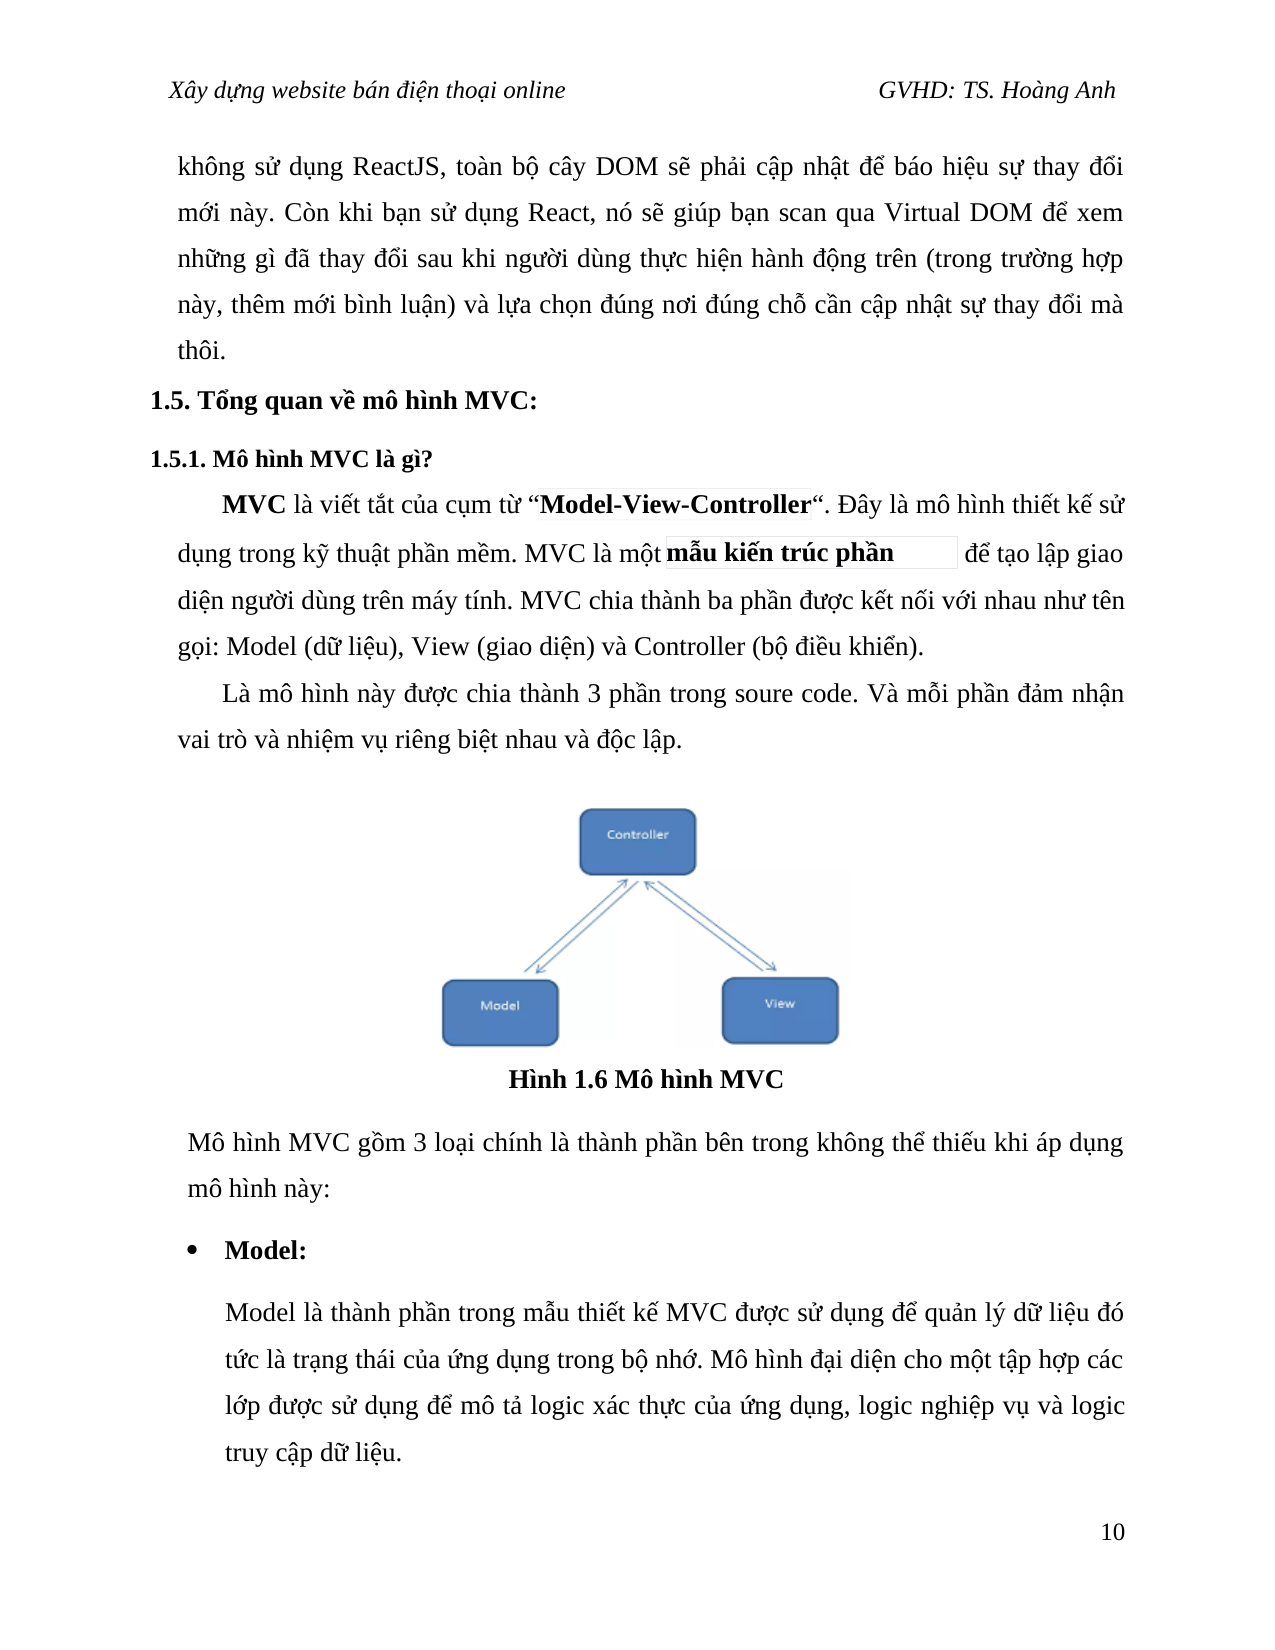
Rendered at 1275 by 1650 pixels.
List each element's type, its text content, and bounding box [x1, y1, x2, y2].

text Model là thành phần trong mẫu thiết kế MVC được sử dụng để quản lý dữ liệu đó tức là trạng thái của ứng dụng trong bộ nhớ. Mô hình đại diện cho một tập hợp các lớp được sử dụng để mô tả logic xác thực của ứng dụng, logic nghiệp vụ và logic truy cập dữ liệu. [225, 1296, 1125, 1467]
text MVC là viết tắt của cụm từ “Model-View-Controller“. Đây là mô hình thiết kế sử [222, 488, 1125, 520]
list Model: [187, 1234, 1068, 1266]
text dụng trong kỹ thuật phần mềm. MVC là một để tạo lập giao [177, 537, 1125, 568]
text Mô hình MVC gồm 3 loại chính là thành phần bên trong không thể thiếu khi áp dụng mô hình này: [187, 1126, 1125, 1203]
text Là mô hình này được chia thành 3 phần trong soure code. Và mỗi phần đảm nhận vai trò và nhiệm vụ riêng biệt nhau và độc lập. [177, 677, 1125, 755]
text diện người dùng trên máy tính. MVC chia thành ba phần được kết nối với nhau như tên gọi: Model (dữ liệu), View (giao diện) và Controller (bộ điều khiển). [177, 584, 1125, 662]
picture [441, 808, 852, 1049]
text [177, 150, 1125, 365]
subtitle 1.5. Tổng quan về mô hình MVC: [150, 384, 1125, 416]
text 1.5.1. Mô hình MVC là gì? [150, 444, 1125, 473]
list Hình 1.6 Mô hình MVC [225, 1063, 1068, 1094]
